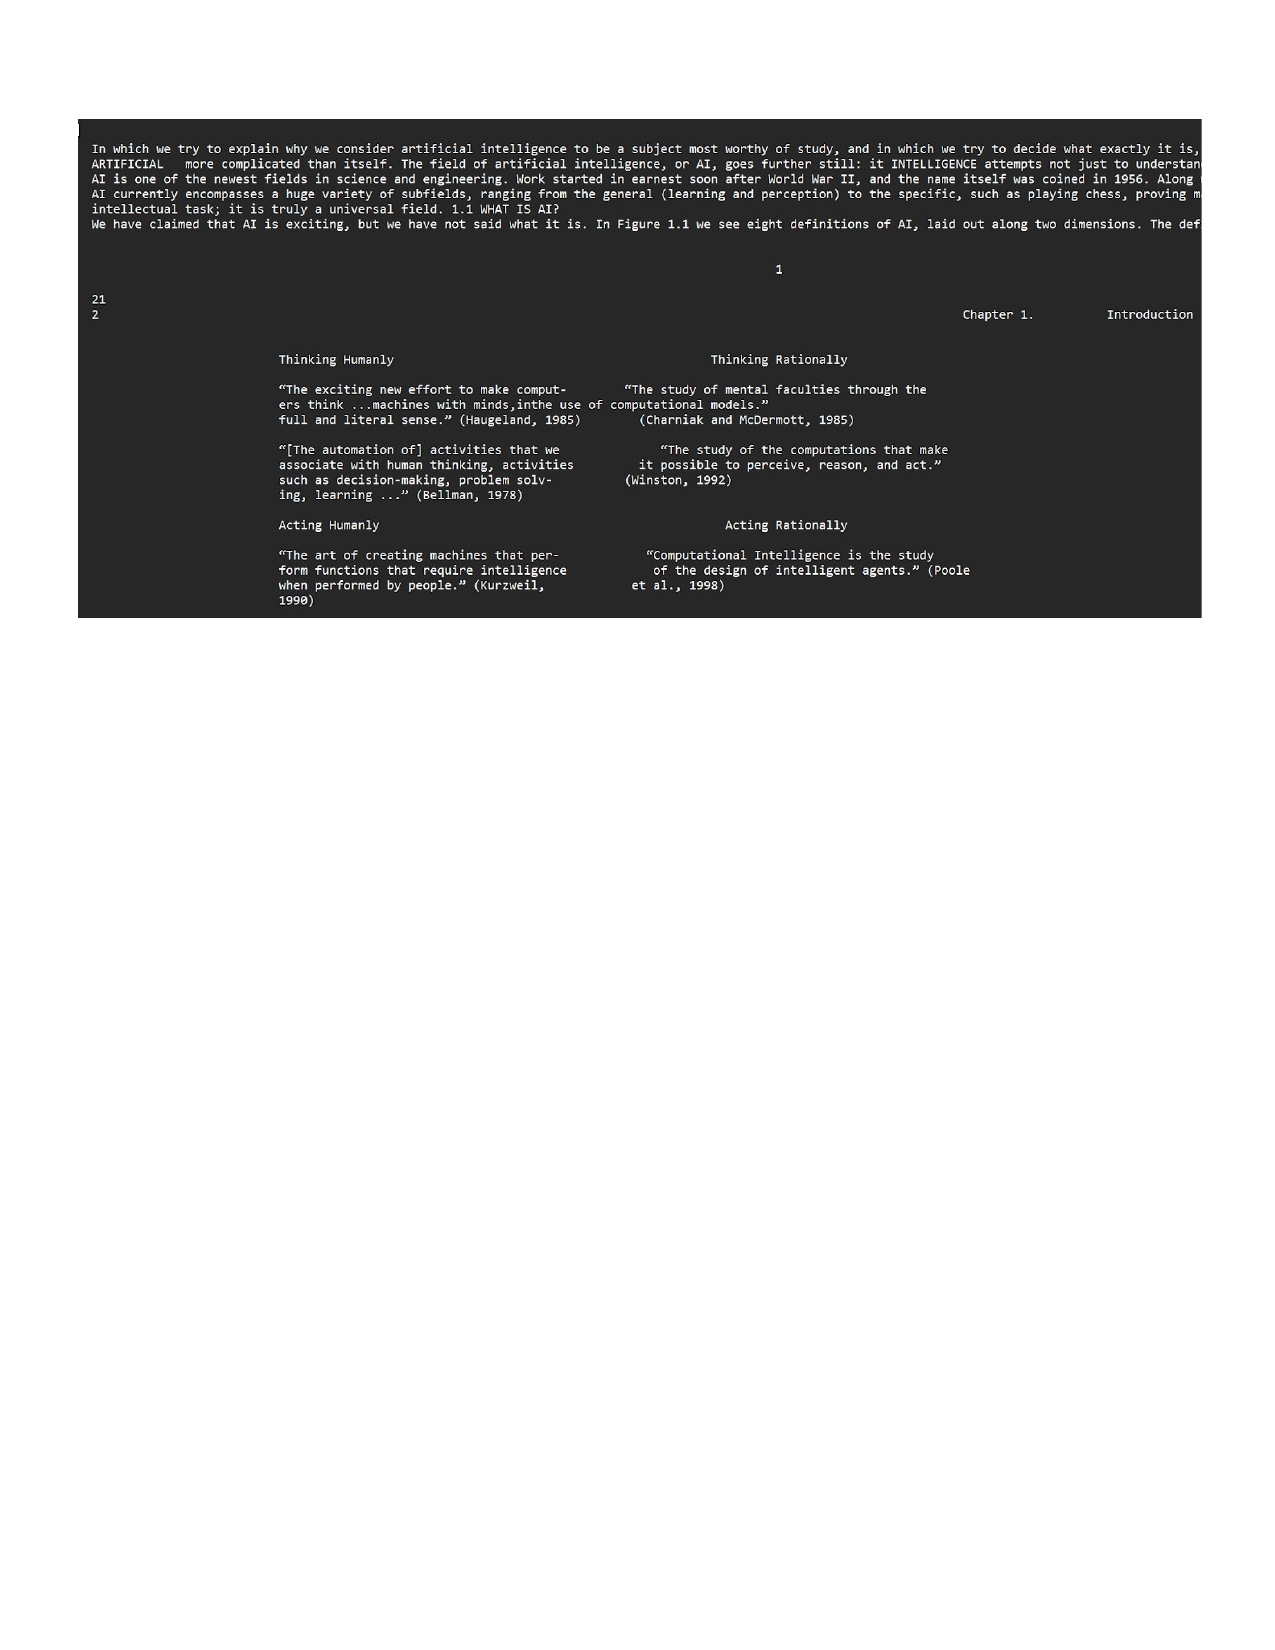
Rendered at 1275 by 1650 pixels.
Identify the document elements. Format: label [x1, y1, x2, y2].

picture [78, 119, 1202, 618]
